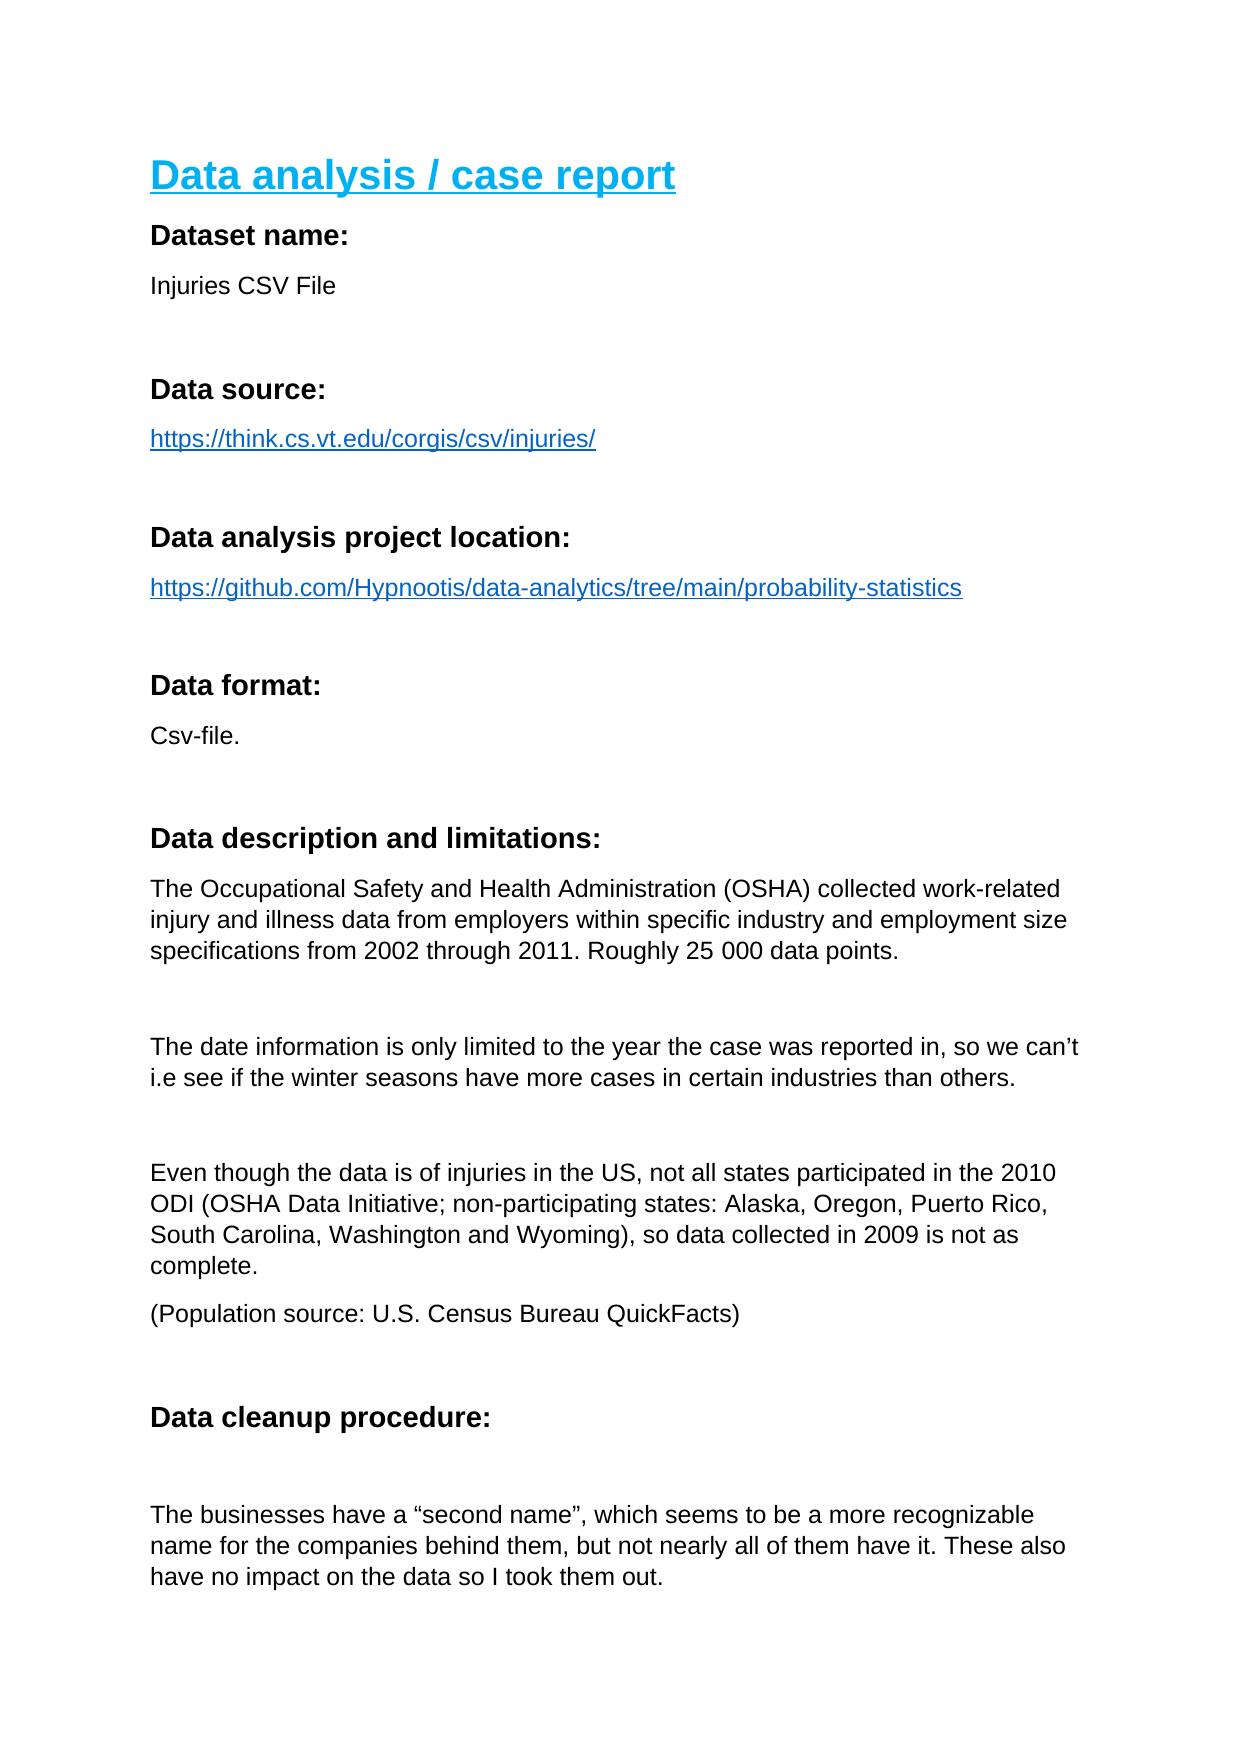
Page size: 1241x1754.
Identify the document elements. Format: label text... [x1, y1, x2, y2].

text Data analysis project location: [150, 520, 1090, 553]
text Data analysis / case report [150, 150, 1090, 198]
text Injuries CSV File [150, 271, 1090, 300]
text Dataset name: [150, 218, 1090, 252]
text Data cleanup procedure: [150, 1399, 1090, 1433]
text Data source: [150, 372, 1090, 405]
text The date information is only limited to the year the case was reported in, so we can’t i.e see if the winter seasons have more cases in certain industries than others. [150, 1032, 1090, 1092]
text (Population source: U.S. Census Bureau QuickFacts) [150, 1299, 1090, 1328]
text Even though the data is of injuries in the US, not all states participated in the 2010 ODI (OSHA Data Initiative; non-participating states: Alaska, Oregon, Puerto Rico, South Carolina, Washington and Wyoming), so data collected in 2009 is not as complete. [150, 1158, 1090, 1280]
text The Occupational Safety and Health Administration (OSHA) collected work-related injury and illness data from employers within specific industry and employment size specifications from 2002 through 2011. Roughly 25 000 data points. [150, 874, 1090, 965]
text Data format: [150, 668, 1090, 702]
text https://think.cs.vt.edu/corgis/csv/injuries/ [150, 424, 1090, 453]
text The businesses have a “second name”, which seems to be a more recognizable name for the companies behind them, but not nearly all of them have it. These also have no impact on the data so I took them out. [150, 1500, 1090, 1591]
text Csv-file. [150, 721, 1090, 750]
text Data description and limitations: [150, 821, 1090, 855]
text https://github.com/Hypnootis/data-analytics/tree/main/probability-statistics [150, 573, 1090, 601]
